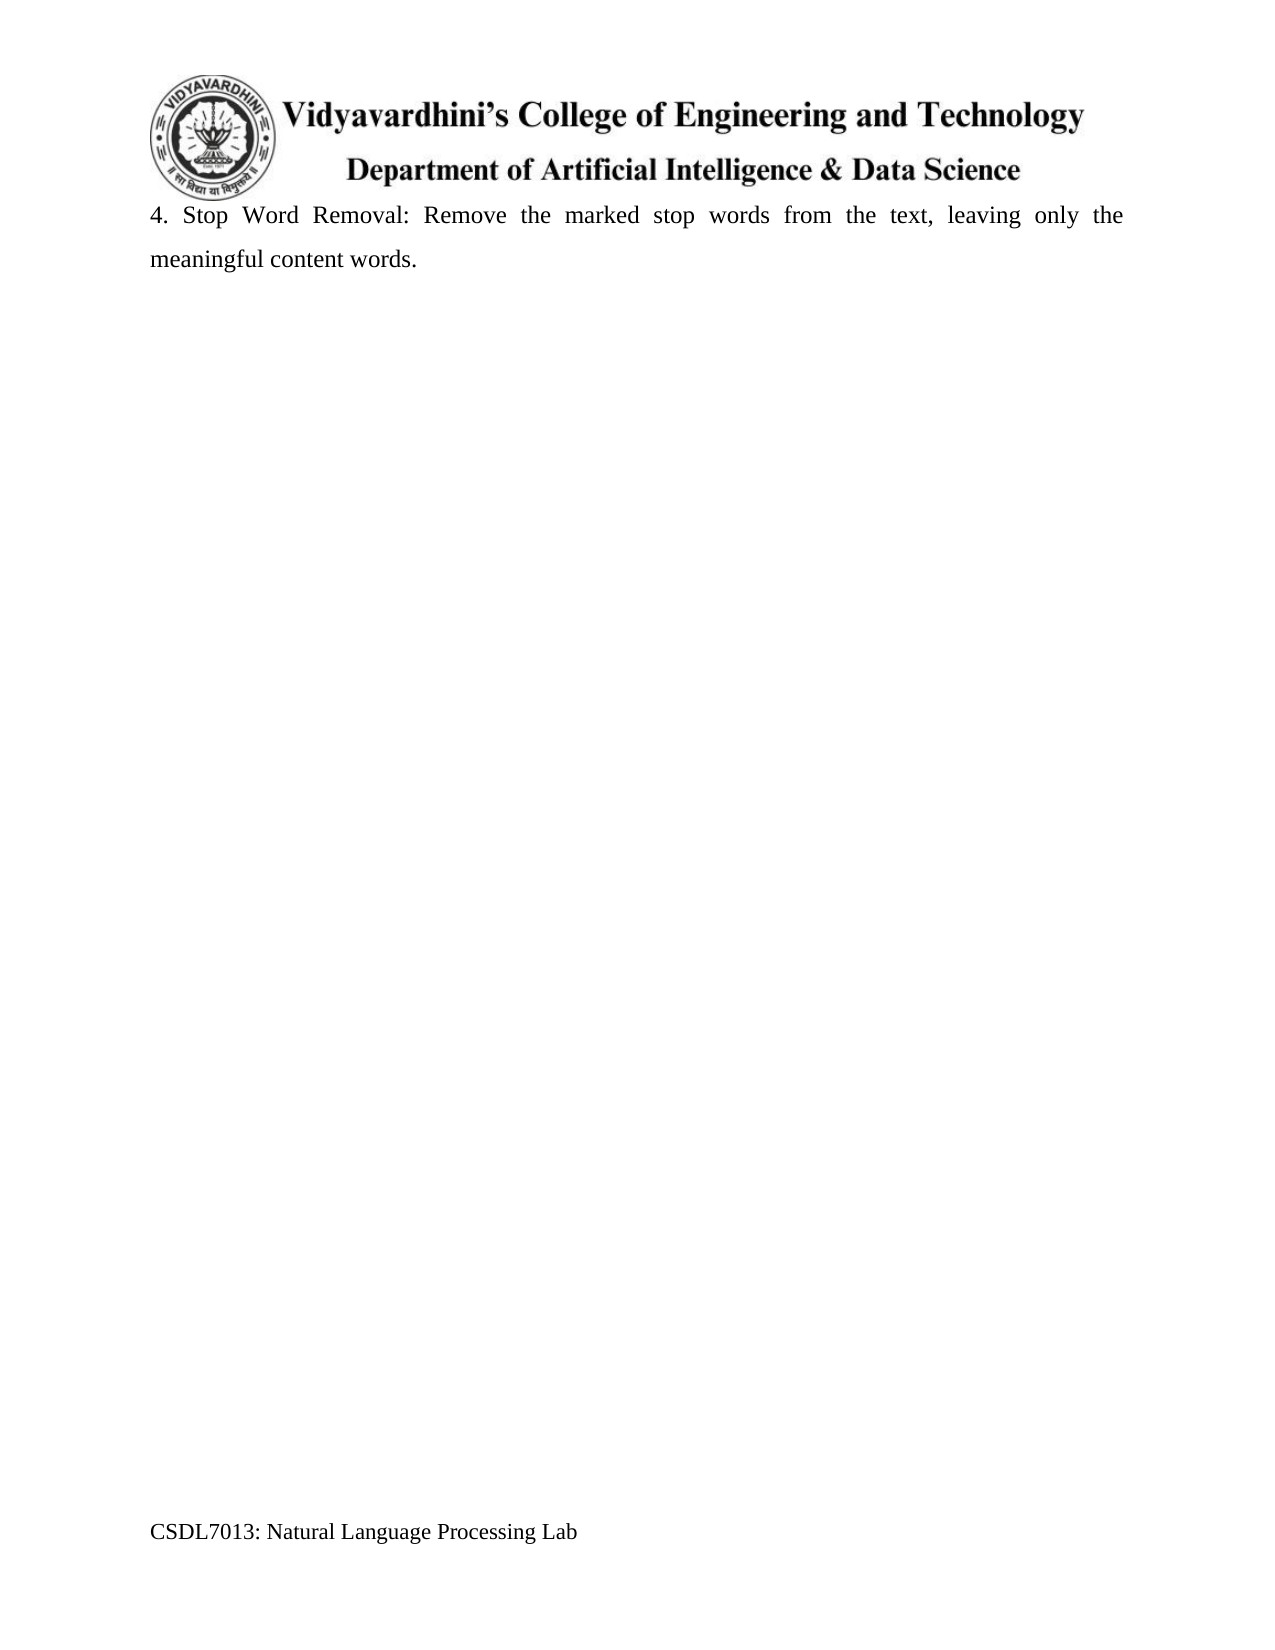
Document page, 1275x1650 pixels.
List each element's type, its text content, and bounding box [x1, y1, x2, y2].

text 4. Stop Word Removal: Remove the marked stop words from the text, leaving only the meaningful content words. [150, 201, 1125, 272]
picture [150, 75, 1091, 201]
